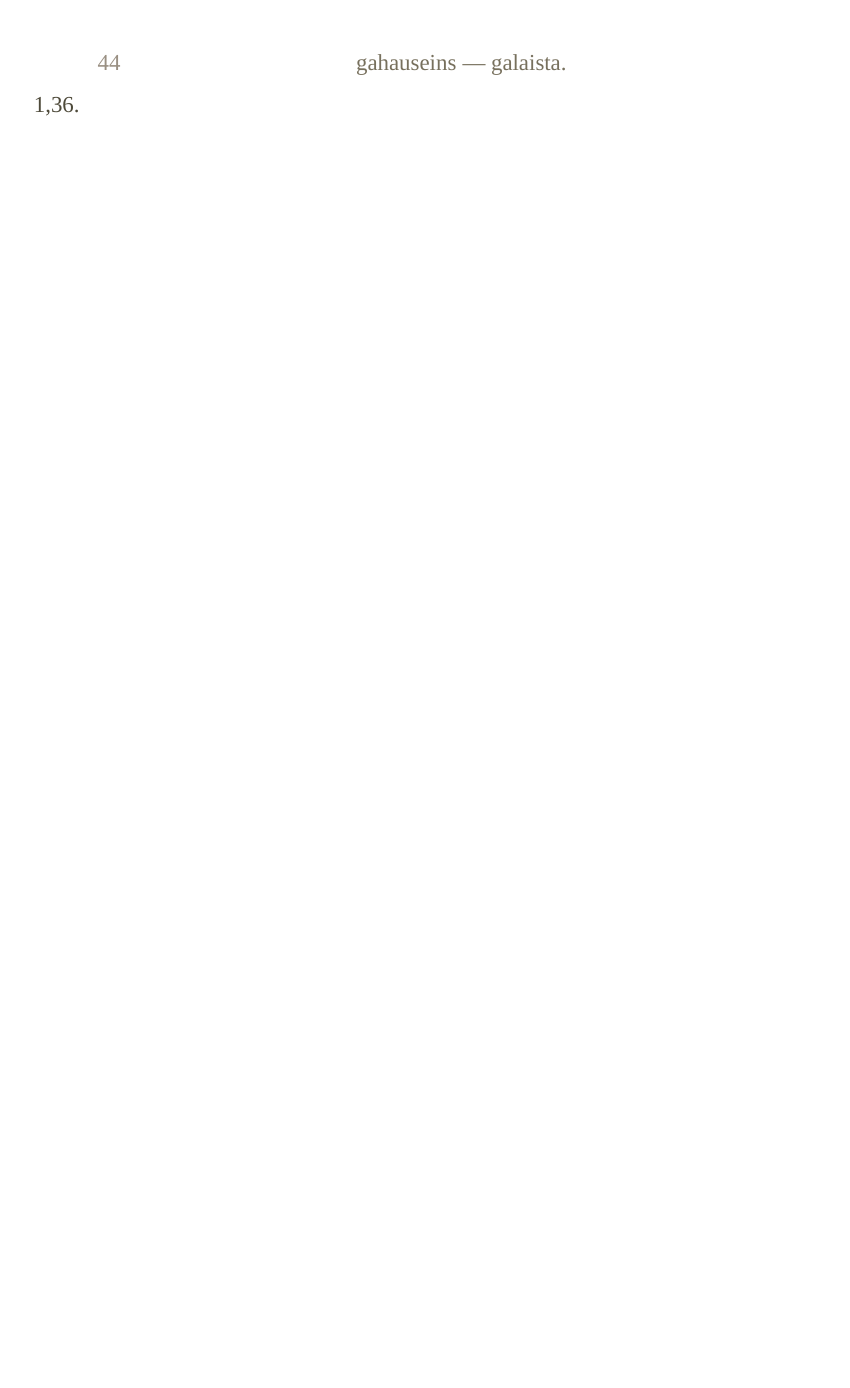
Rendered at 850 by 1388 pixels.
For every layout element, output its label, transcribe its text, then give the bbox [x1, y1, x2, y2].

text 1,36. [11, 94, 752, 117]
